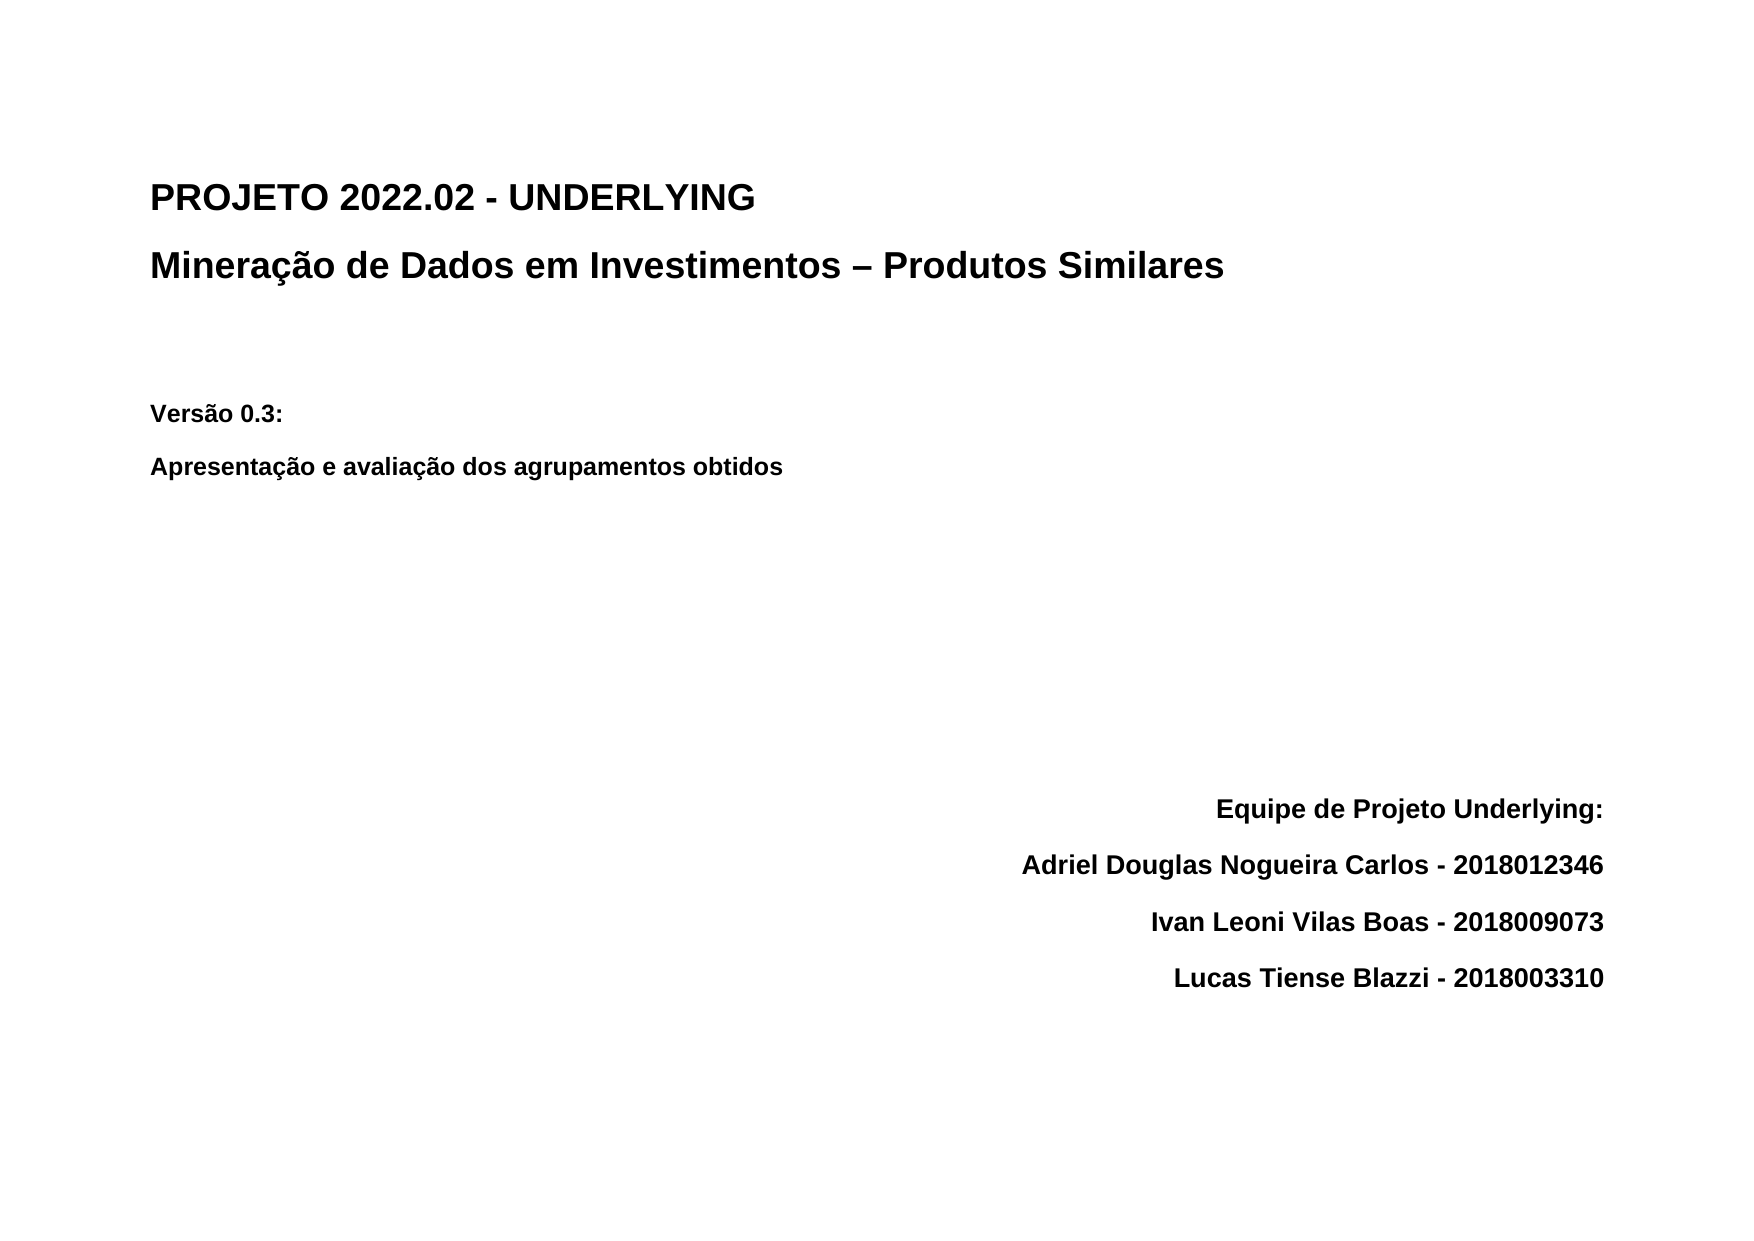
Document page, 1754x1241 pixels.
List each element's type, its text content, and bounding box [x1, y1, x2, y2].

title Ivan Leoni Vilas Boas - 2018009073 [150, 906, 1604, 937]
title Equipe de Projeto Underlying: [150, 793, 1604, 824]
title Versão 0.3: [150, 398, 1604, 427]
title Mineração de Dados em Investimentos – Produtos Similares [150, 243, 1604, 286]
title PROJETO 2022.02 - UNDERLYING [150, 175, 1604, 218]
title Apresentação e avaliação dos agrupamentos obtidos [150, 452, 1604, 481]
title Adriel Douglas Nogueira Carlos - 2018012346 [150, 849, 1604, 881]
title Lucas Tiense Blazzi - 2018003310 [150, 962, 1604, 993]
